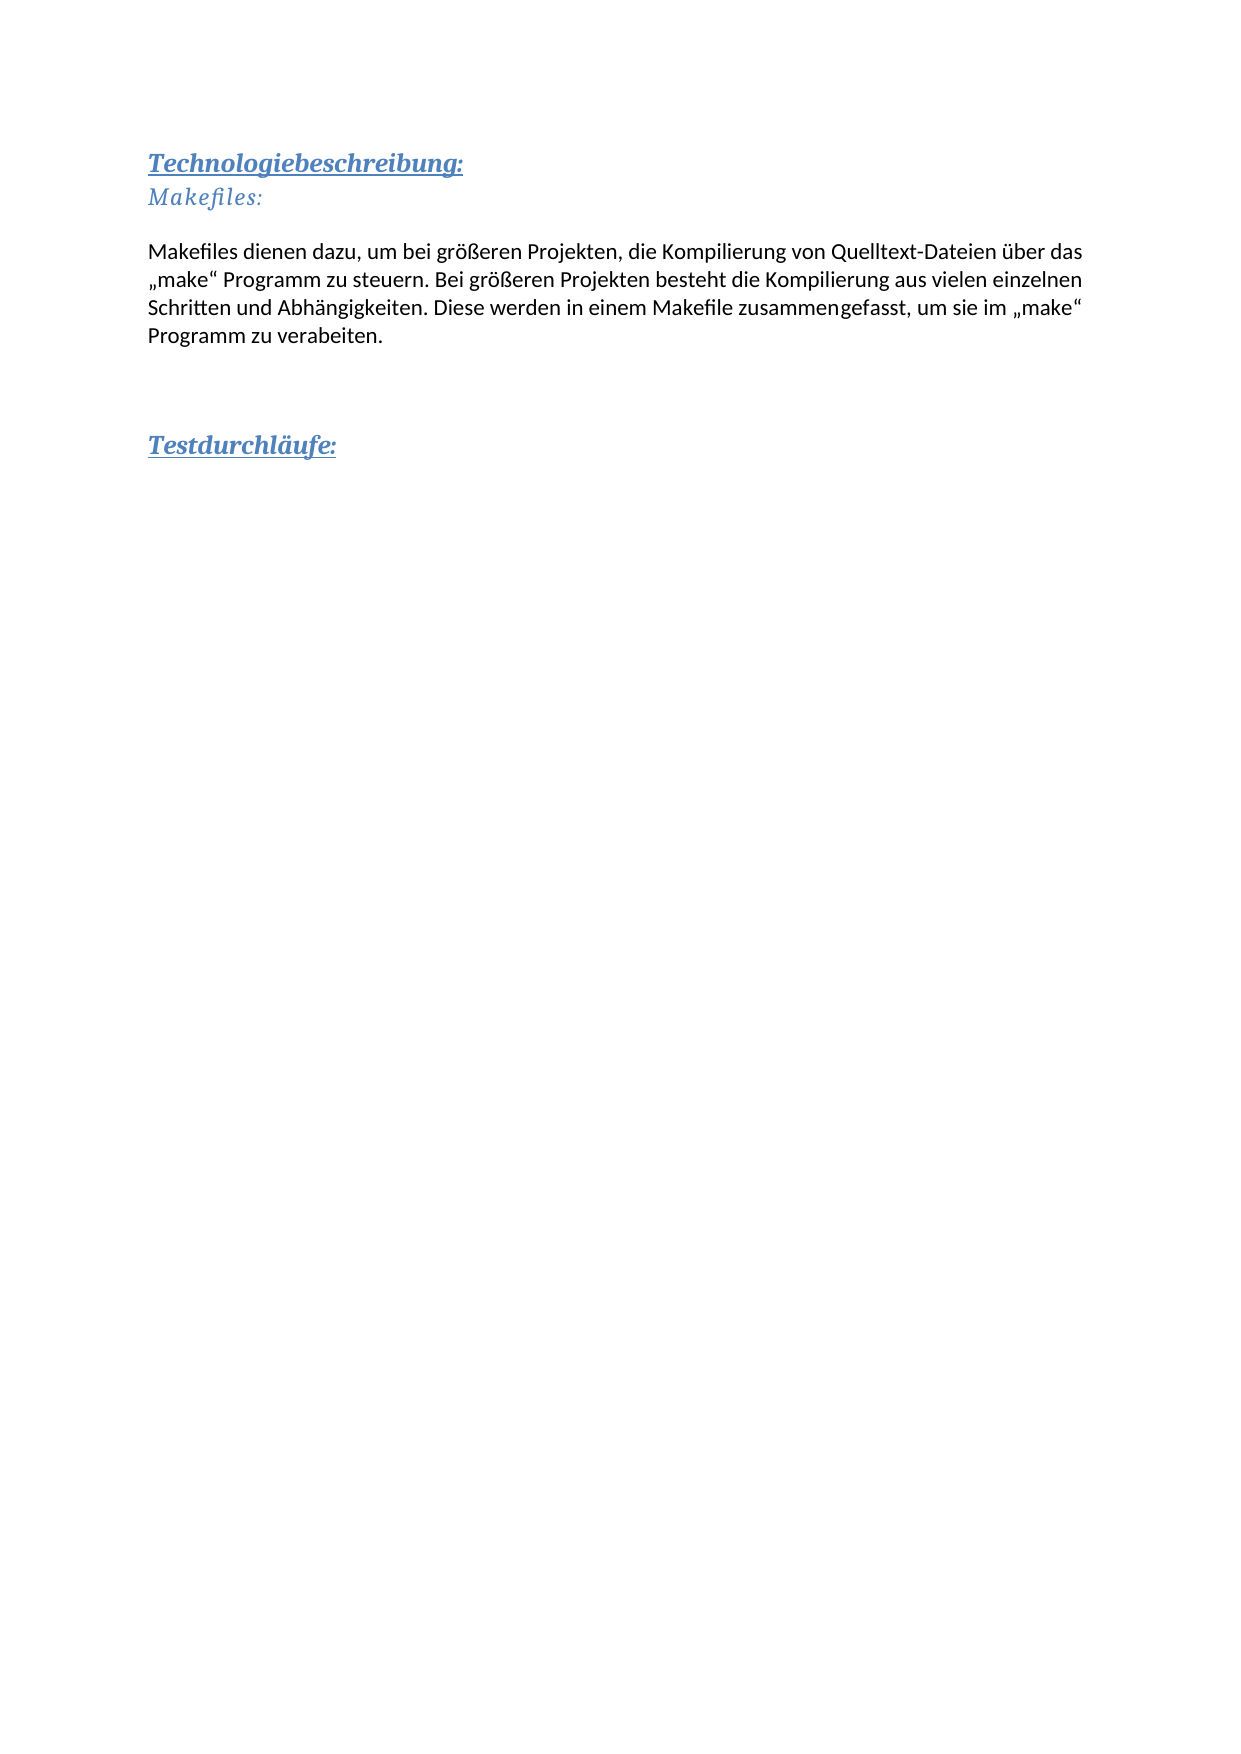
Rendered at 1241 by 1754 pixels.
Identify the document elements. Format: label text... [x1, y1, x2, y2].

subtitle Technologiebeschreibung: [148, 148, 1093, 179]
subtitle Testdurchläufe: [148, 430, 1093, 461]
text Makefiles dienen dazu, um bei größeren Projekten, die Kompilierung von Quelltext-Dateien über das „make“ Programm zu steuern. Bei größeren Projekten besteht die Kompilierung aus vielen einzelnen Schritten und Abhängigkeiten. Diese werden in einem Makefile zusammengefasst, um sie im „make“ Programm zu verabeiten. [148, 237, 1093, 349]
subtitle Makefiles: [148, 183, 1093, 212]
